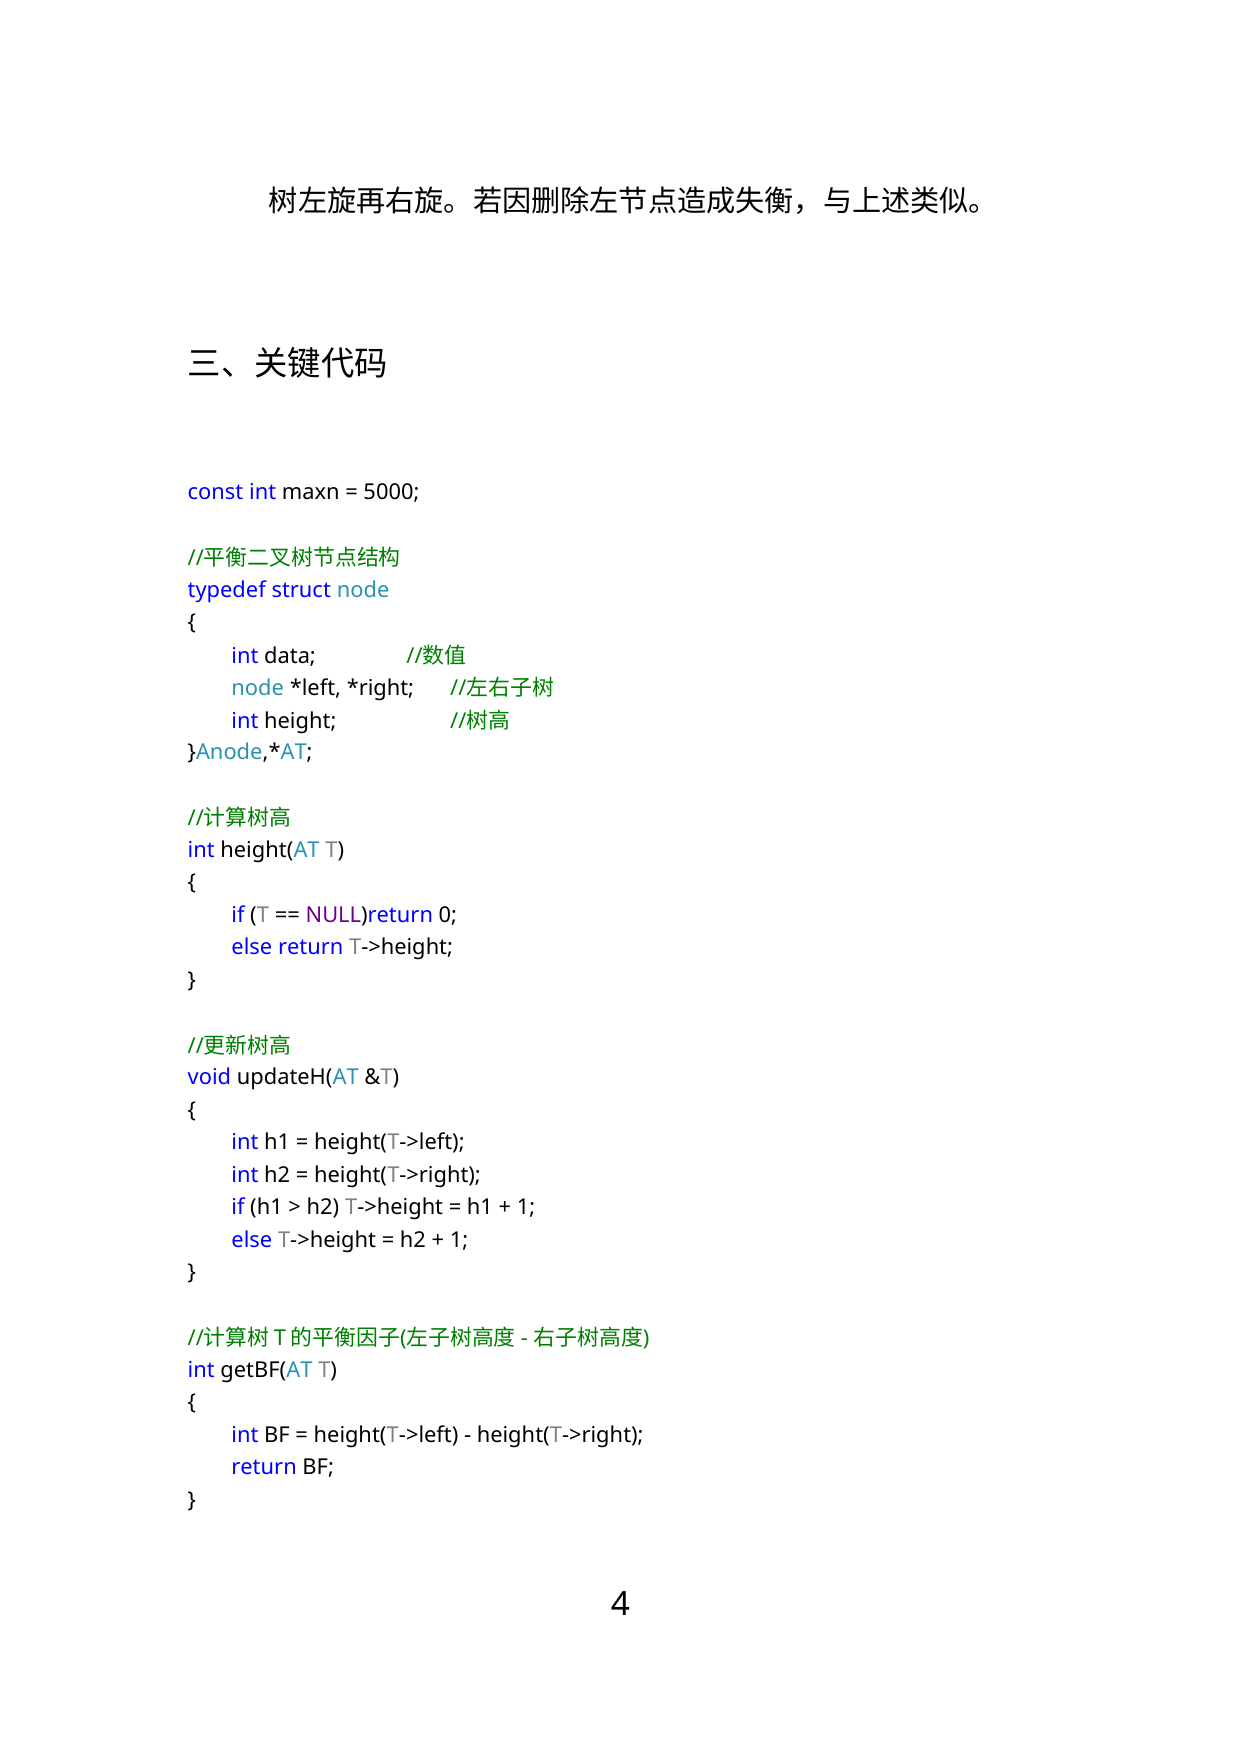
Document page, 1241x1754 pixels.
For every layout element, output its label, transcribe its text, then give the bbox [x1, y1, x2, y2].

text } [187, 1482, 1053, 1515]
text { [187, 865, 1053, 897]
text const int maxn = 5000; [187, 475, 1053, 507]
text if (T == NULL)return 0; [187, 897, 1053, 930]
text //计算树T的平衡因子(左子树高度 - 右子树高度) [187, 1320, 1053, 1352]
text } [187, 962, 1053, 995]
text int data; //数值 [187, 637, 1053, 670]
text 三、关键代码 [187, 328, 1053, 393]
text int height(AT T) [187, 832, 1053, 865]
text int h2 = height(T->right); [187, 1157, 1053, 1190]
text int BF = height(T->left) - height(T->right); [187, 1417, 1053, 1450]
text int height; //树高 [187, 702, 1053, 735]
text else T->height = h2 + 1; [187, 1222, 1053, 1255]
text { [187, 1092, 1053, 1125]
text if (h1 > h2) T->height = h1 + 1; [187, 1190, 1053, 1222]
text typedef struct node [187, 572, 1053, 605]
text int getBF(AT T) [187, 1352, 1053, 1385]
text void updateH(AT &T) [187, 1060, 1053, 1092]
text node *left, *right; //左右子树 [187, 670, 1053, 702]
text }Anode,*AT; [187, 735, 1053, 767]
text { [187, 1385, 1053, 1417]
text { [187, 605, 1053, 637]
text return BF; [187, 1450, 1053, 1482]
text //更新树高 [187, 1027, 1053, 1060]
text //计算树高 [187, 800, 1053, 832]
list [231, 166, 1053, 231]
text else return T->height; [187, 930, 1053, 962]
text int h1 = height(T->left); [187, 1125, 1053, 1157]
text } [187, 1255, 1053, 1287]
text //平衡二叉树节点结构 [187, 540, 1053, 572]
